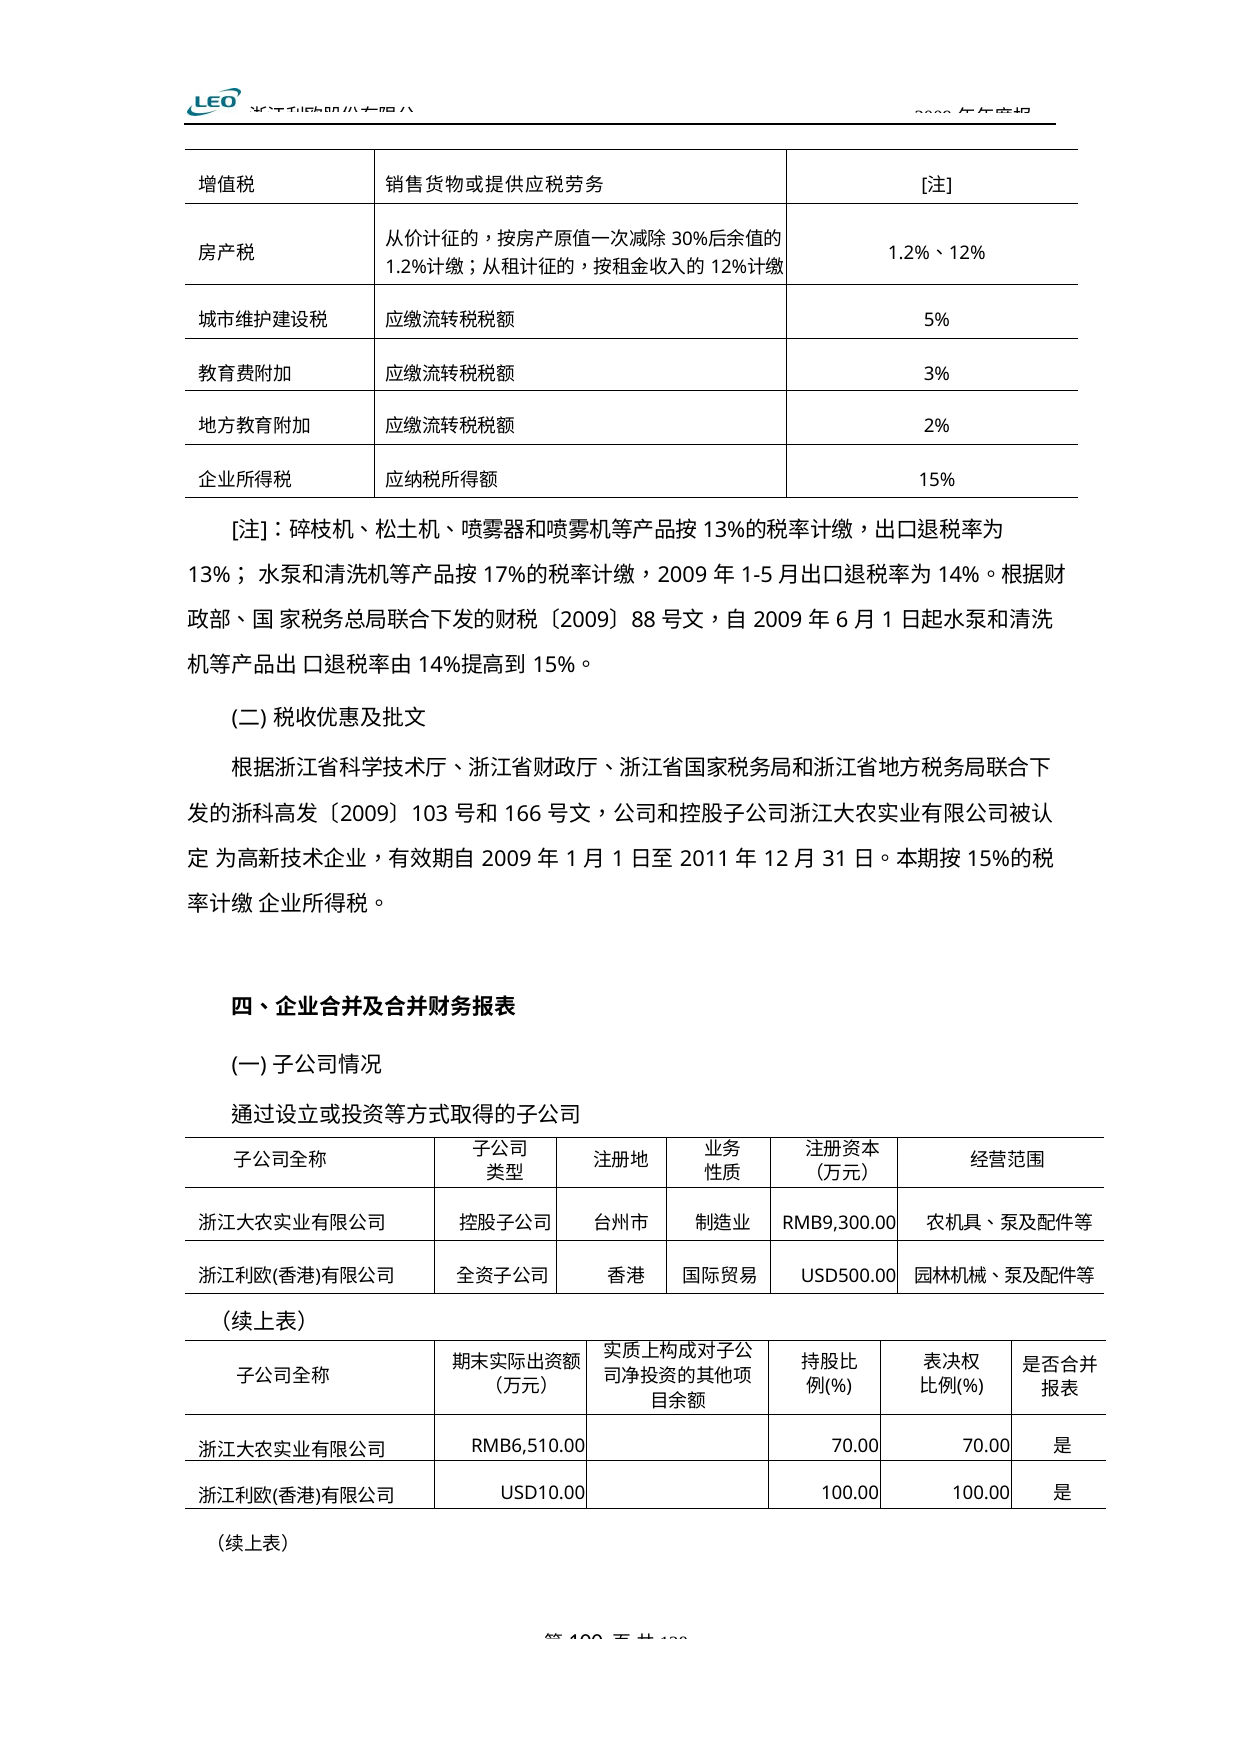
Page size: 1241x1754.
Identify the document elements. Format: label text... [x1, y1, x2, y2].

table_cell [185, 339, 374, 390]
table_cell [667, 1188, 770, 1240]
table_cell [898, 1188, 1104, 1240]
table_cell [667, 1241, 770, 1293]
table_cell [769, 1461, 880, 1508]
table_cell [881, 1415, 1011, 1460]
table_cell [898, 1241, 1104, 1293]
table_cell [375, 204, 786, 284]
text 通过设立或投资等方式取得的子公司 [231, 1099, 1066, 1129]
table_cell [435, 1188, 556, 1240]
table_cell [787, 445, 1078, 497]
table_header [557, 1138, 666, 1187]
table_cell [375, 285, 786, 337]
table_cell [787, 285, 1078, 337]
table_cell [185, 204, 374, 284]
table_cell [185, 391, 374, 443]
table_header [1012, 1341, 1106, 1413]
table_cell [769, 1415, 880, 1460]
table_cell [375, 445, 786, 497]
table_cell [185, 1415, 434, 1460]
text [注]：碎枝机、松土机、喷雾器和喷雾机等产品按 13%的税率计缴，出口退税率为 13%； 水泵和清洗机等产品按 17%的税率计缴，2009 年 1-5 月出口退税率为 14%。根据财政部、国 家税务总局联合下发的财税〔2009〕88 号文，自 2009 年 6 月 1 日起水泵和清洗机等产品出 口退税率由 14%提高到 15%。 [187, 514, 1066, 679]
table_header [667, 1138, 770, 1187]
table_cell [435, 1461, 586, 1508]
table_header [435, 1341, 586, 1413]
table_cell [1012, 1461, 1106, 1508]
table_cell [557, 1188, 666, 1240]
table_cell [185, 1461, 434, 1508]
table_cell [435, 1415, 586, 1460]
text （续上表） [206, 1530, 1066, 1556]
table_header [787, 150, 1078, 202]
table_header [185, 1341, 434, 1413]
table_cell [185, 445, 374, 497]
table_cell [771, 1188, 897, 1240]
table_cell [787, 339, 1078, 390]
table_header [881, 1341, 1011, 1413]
text 根据浙江省科学技术厅、浙江省财政厅、浙江省国家税务局和浙江省地方税务局联合下 发的浙科高发〔2009〕103 号和 166 号文，公司和控股子公司浙江大农实业有限公司被认定 为高新技术企业，有效期自 2009 年 1 月 1 日至 2011 年 12 月 31 日。本期按 15%的税率计缴 企业所得税。 [187, 752, 1054, 918]
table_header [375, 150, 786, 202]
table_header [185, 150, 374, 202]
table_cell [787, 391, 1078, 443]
text (一) 子公司情况 [231, 1049, 1066, 1079]
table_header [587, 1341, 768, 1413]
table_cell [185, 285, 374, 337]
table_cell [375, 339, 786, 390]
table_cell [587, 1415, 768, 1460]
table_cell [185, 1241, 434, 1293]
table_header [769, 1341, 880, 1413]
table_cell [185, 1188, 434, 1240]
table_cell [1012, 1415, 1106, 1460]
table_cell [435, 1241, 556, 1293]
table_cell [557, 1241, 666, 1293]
text 四、企业合并及合并财务报表 [231, 991, 1066, 1020]
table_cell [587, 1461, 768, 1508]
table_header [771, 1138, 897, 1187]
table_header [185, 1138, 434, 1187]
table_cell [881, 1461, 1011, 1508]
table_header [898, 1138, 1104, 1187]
picture [187, 88, 241, 116]
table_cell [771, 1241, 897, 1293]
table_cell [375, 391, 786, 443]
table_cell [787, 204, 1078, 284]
text (二) 税收优惠及批文 [231, 702, 1066, 732]
text （续上表） [209, 1306, 1066, 1336]
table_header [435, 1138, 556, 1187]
